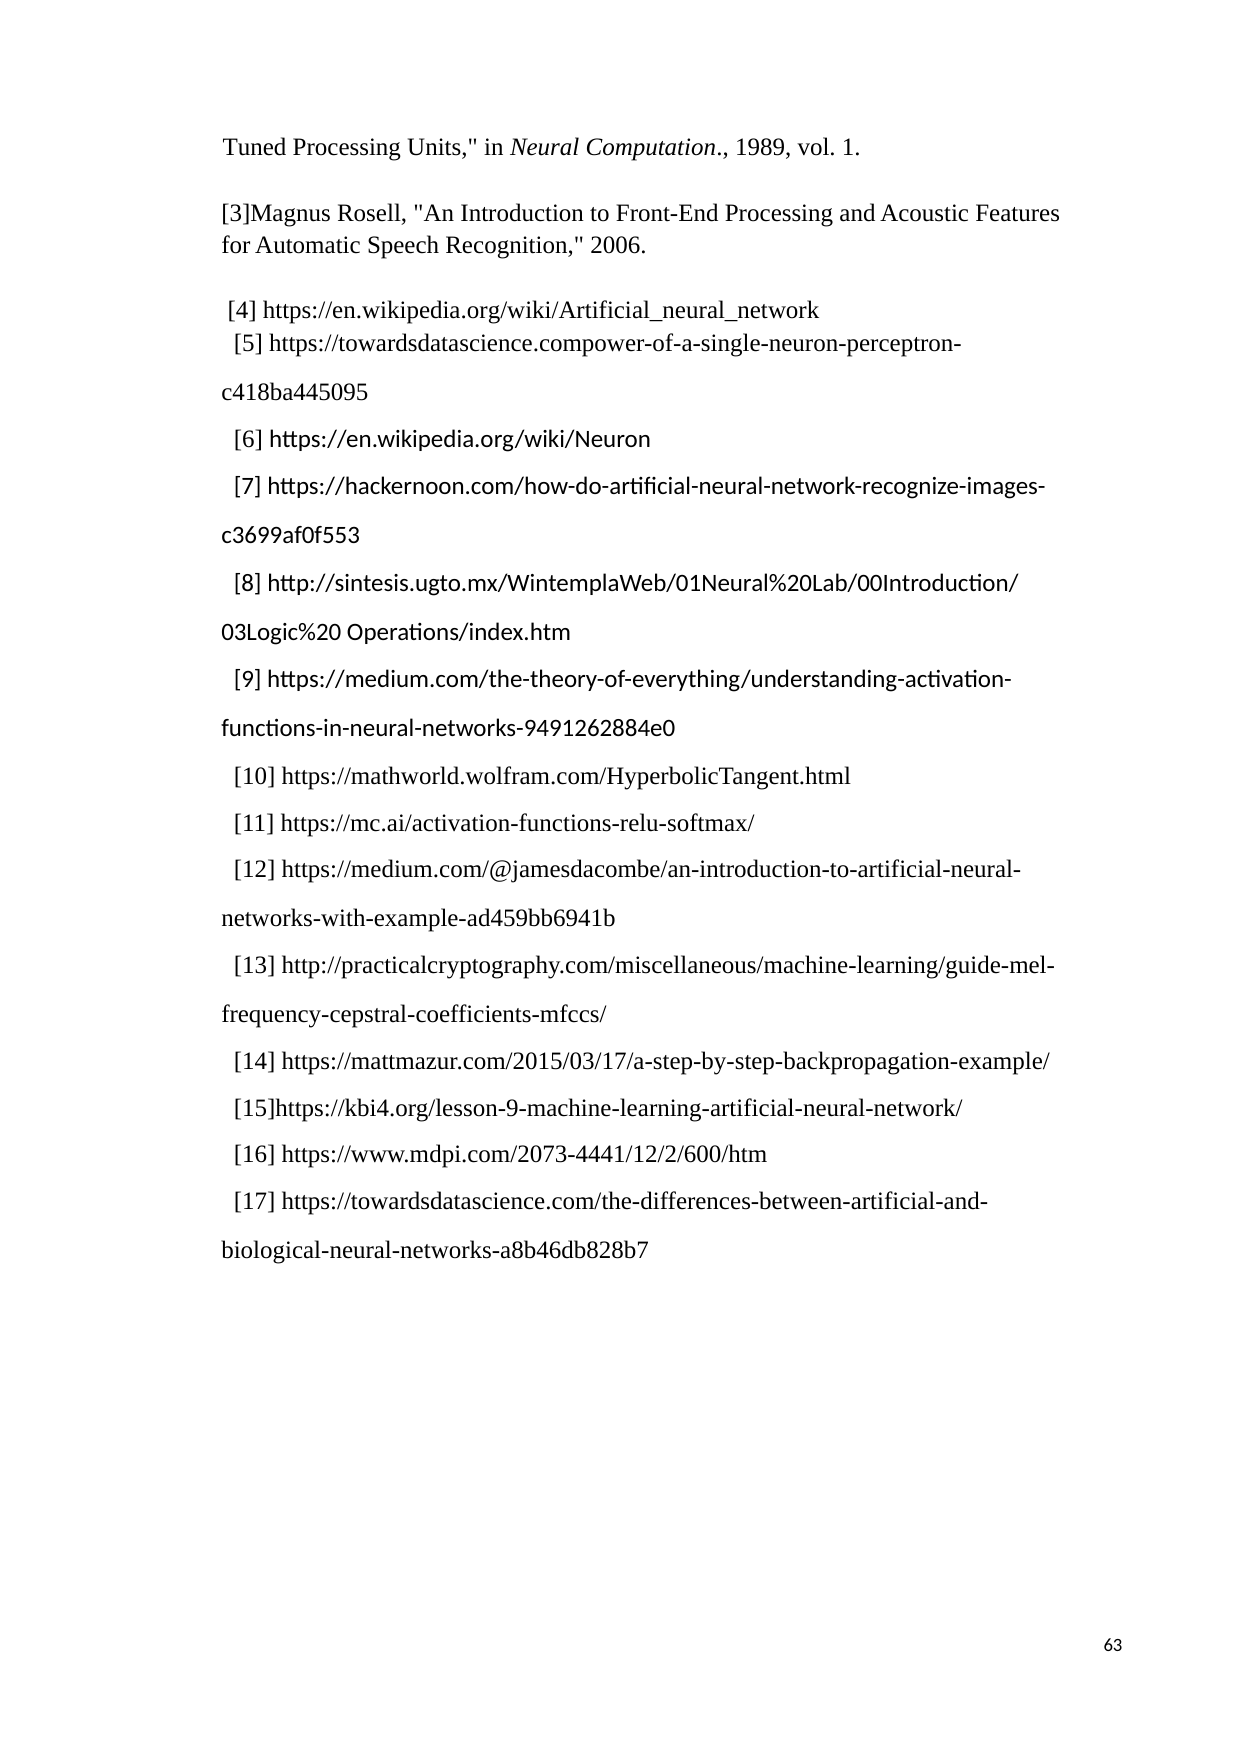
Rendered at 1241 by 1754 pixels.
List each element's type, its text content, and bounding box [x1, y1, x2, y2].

text [15]https://kbi4.org/lesson-9-machine-learning-artificial-neural-network/ [221, 1091, 1078, 1123]
text [9] https://medium.com/the-theory-of-everything/understanding-activation-functions-in-neural-networks-9491262884e0 [221, 662, 1078, 744]
text [8] http://sintesis.ugto.mx/WintemplaWeb/01Neural%20Lab/00Introduction/03Logic%20 Operations/index.htm [221, 566, 1078, 647]
text [17] https://towardsdatascience.com/the-differences-between-artificial-and-biological-neural-networks-a8b46db828b7 [221, 1184, 1078, 1266]
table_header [177, 128, 1102, 164]
text [10] https://mathworld.wolfram.com/HyperbolicTangent.html [221, 759, 1078, 791]
text [3]​Magnus Rosell, "An Introduction to Front-End Processing and Acoustic Features for Automatic Speech Recognition," 2006. [221, 196, 1078, 261]
text [16] https://www.mdpi.com/2073-4441/12/2/600/htm [221, 1138, 1078, 1170]
text [6] https://en.wikipedia.org/wiki/Neuron [221, 422, 1078, 454]
text [11] https://mc.ai/activation-functions-relu-softmax/ [221, 806, 1078, 838]
text [14] https://mattmazur.com/2015/03/17/a-step-by-step-backpropagation-example/ [221, 1044, 1078, 1076]
text [13] http://practicalcryptography.com/miscellaneous/machine-learning/guide-mel-frequency-cepstral-coefficients-mfccs/ [221, 948, 1078, 1029]
text [12] https://medium.com/@jamesdacombe/an-introduction-to-artificial-neural-networks-with-example-ad459bb6941b [221, 853, 1078, 934]
text [7] https://hackernoon.com/how-do-artificial-neural-network-recognize-images-c3699af0f553 [221, 469, 1078, 551]
text [4] https://en.wikipedia.org/wiki/Artificial_neural_network [221, 294, 1078, 326]
text [5] https://towardsdatascience.compower-of-a-single-neuron-perceptron-c418ba445095 [221, 326, 1078, 407]
